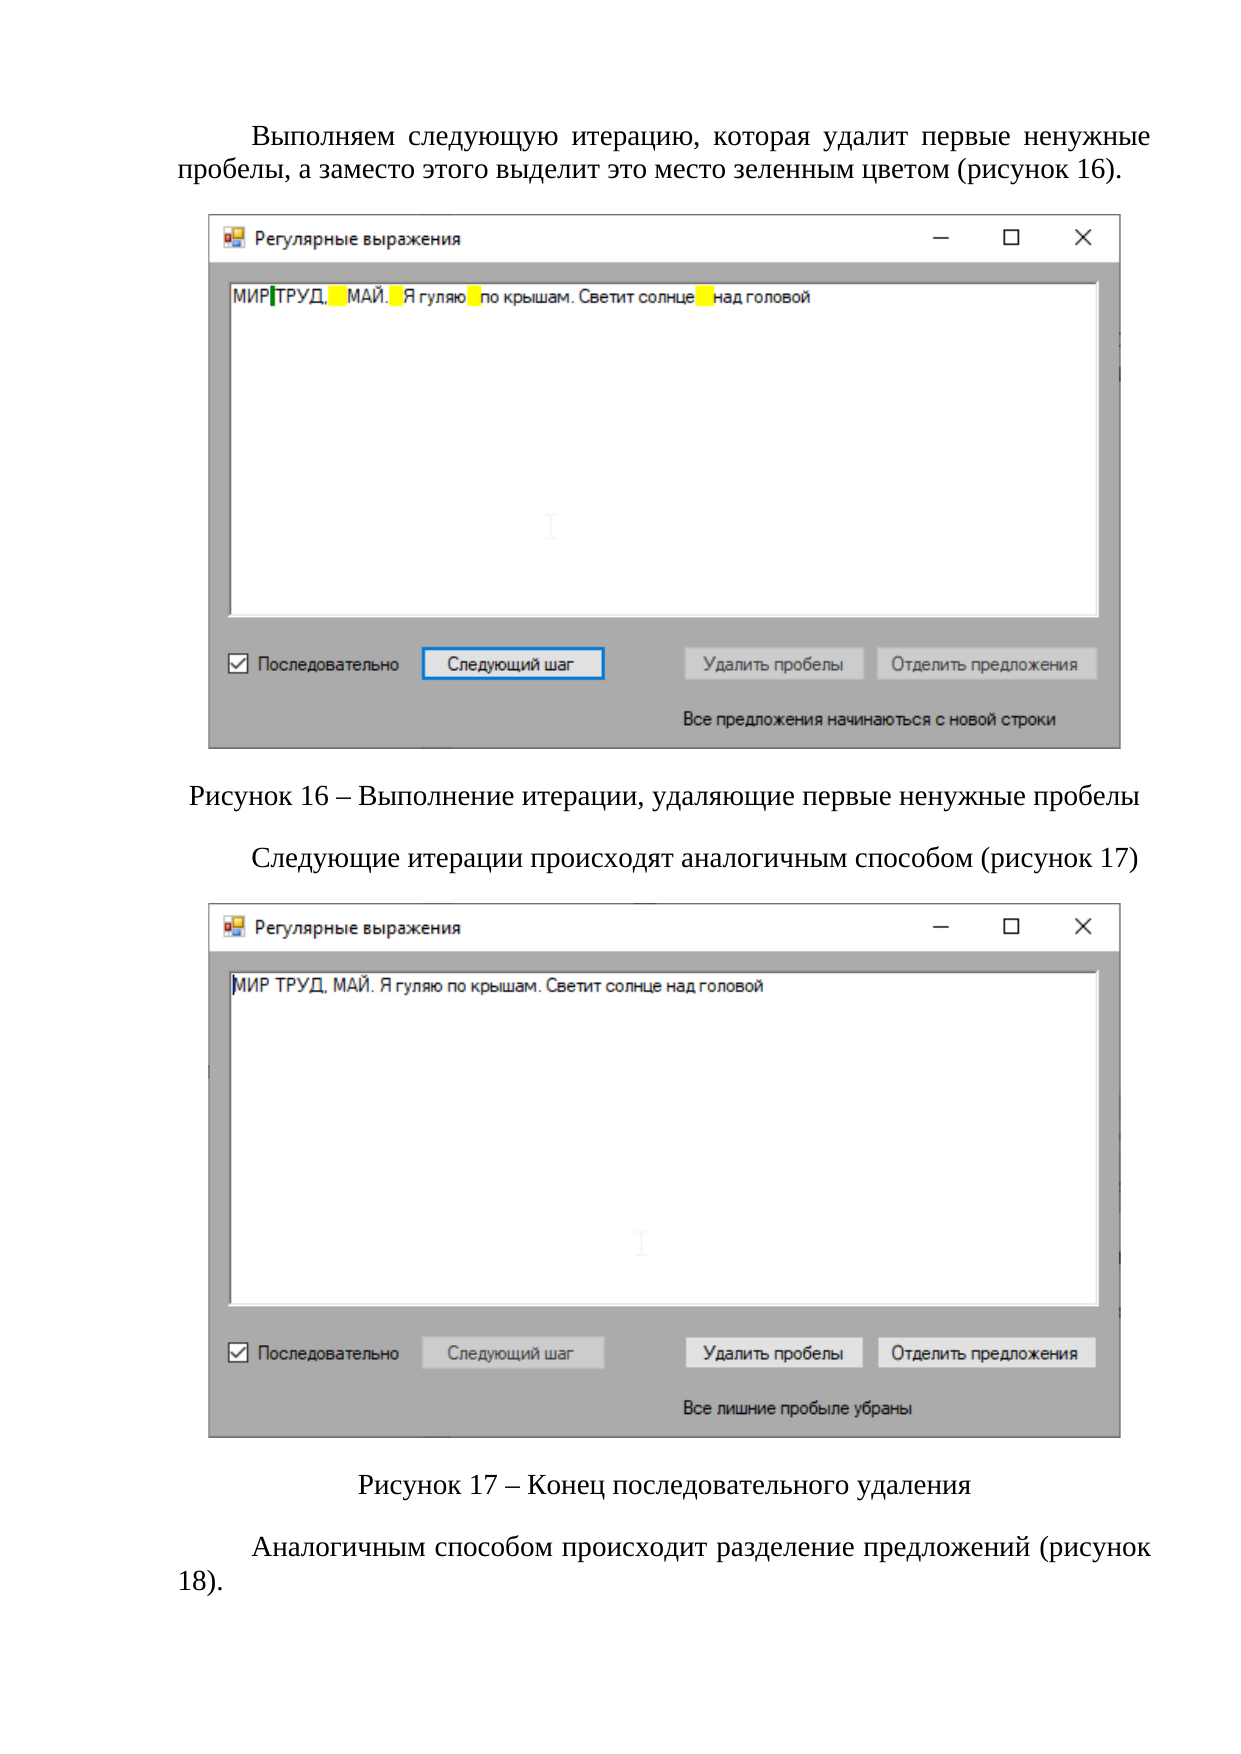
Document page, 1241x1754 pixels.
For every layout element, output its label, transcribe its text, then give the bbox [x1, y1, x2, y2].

text Выполняем следующую итерацию, которая удалит первые ненужные пробелы, а заместо этого выделит это место зеленным цветом (рисунок 16). [177, 118, 1152, 185]
text Рисунок 16 – Выполнение итерации, удаляющие первые ненужные пробелы [177, 778, 1152, 811]
text Следующие итерации происходят аналогичным способом (рисунок 17) [177, 841, 1152, 874]
text Рисунок 17 – Конец последовательного удаления [177, 1467, 1152, 1500]
picture [208, 903, 1121, 1438]
picture [208, 214, 1121, 749]
text Аналогичным способом происходит разделение предложений (рисунок 18). [177, 1529, 1152, 1597]
